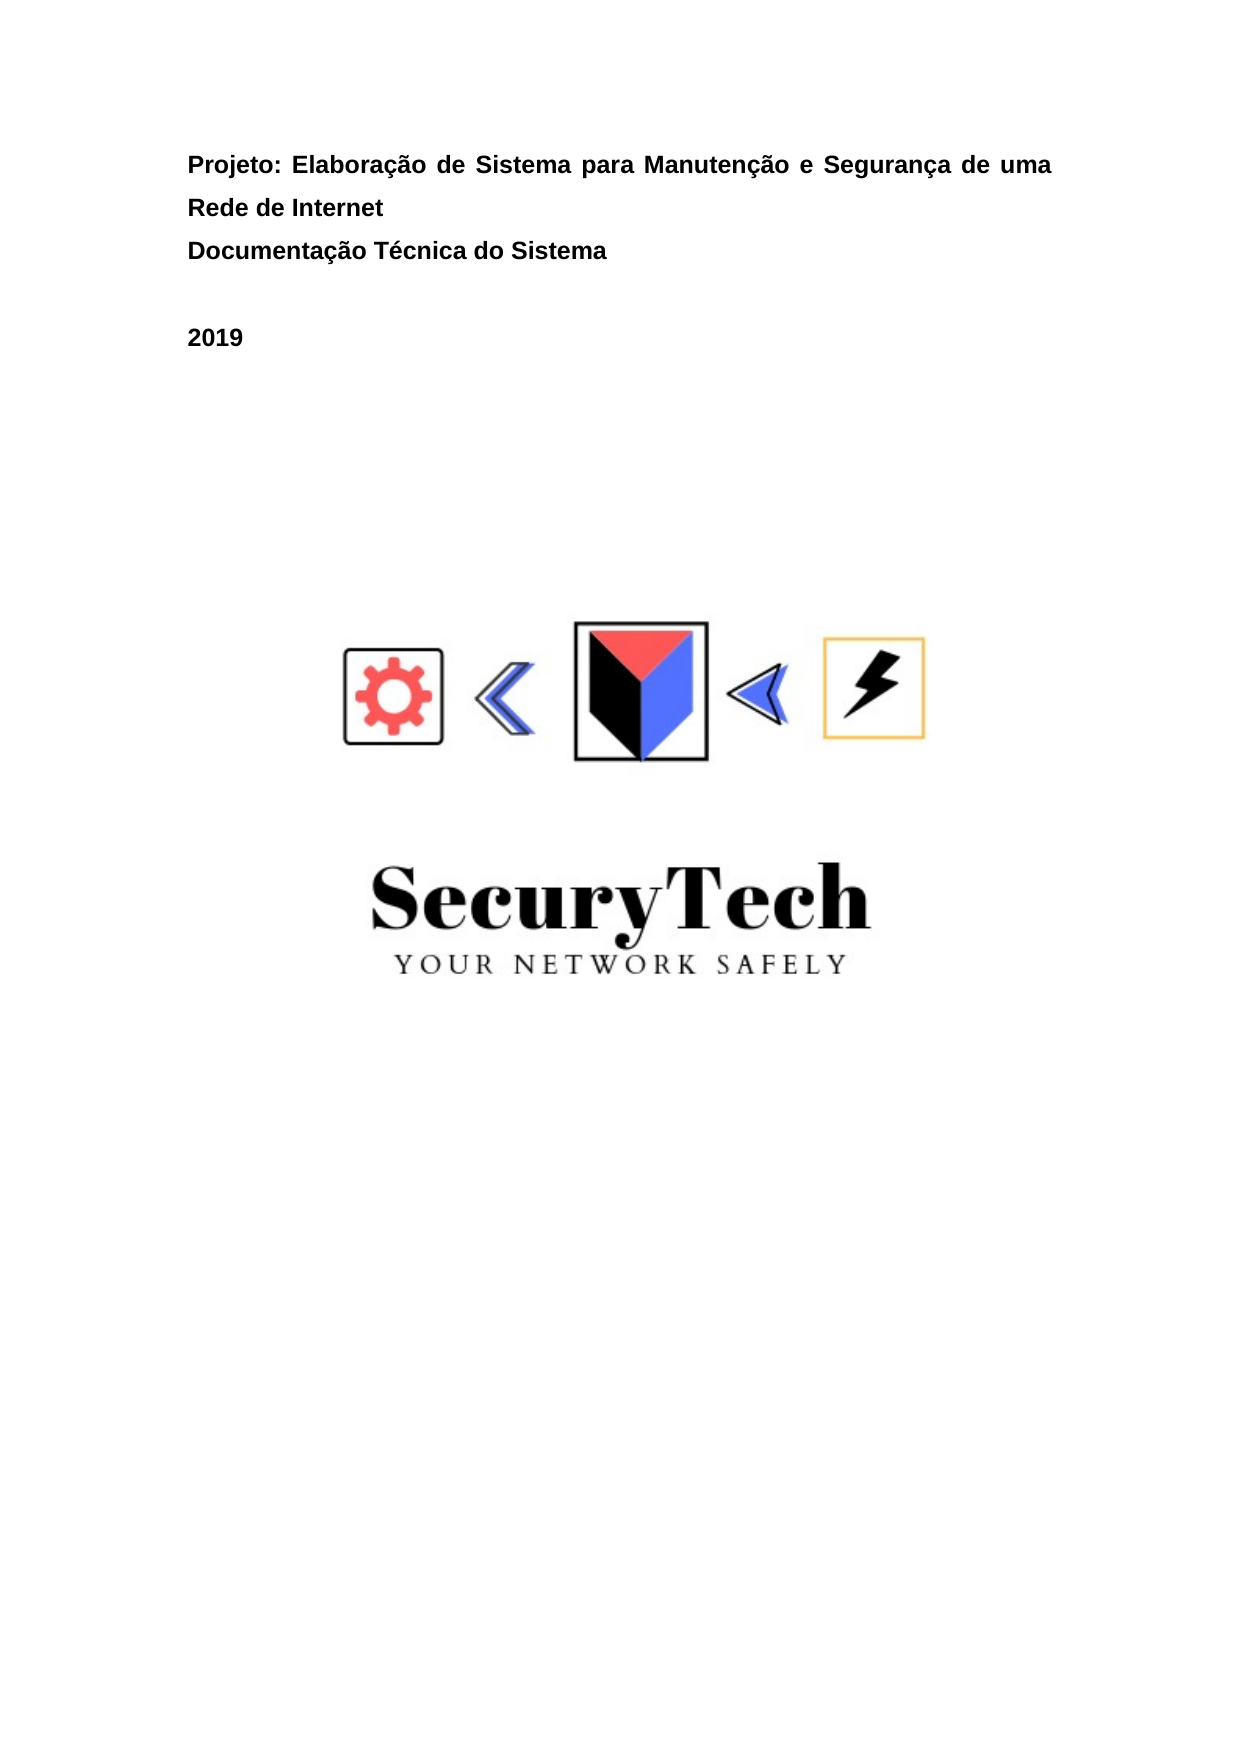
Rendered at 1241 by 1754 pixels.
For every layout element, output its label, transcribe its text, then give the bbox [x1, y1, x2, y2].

text 2019 [187, 322, 1053, 351]
picture [229, 451, 1011, 1234]
text Projeto: Elaboração de Sistema para Manutenção e Segurança de uma Rede de Internet [187, 150, 1053, 222]
text Documentação Técnica do Sistema [187, 236, 1053, 265]
